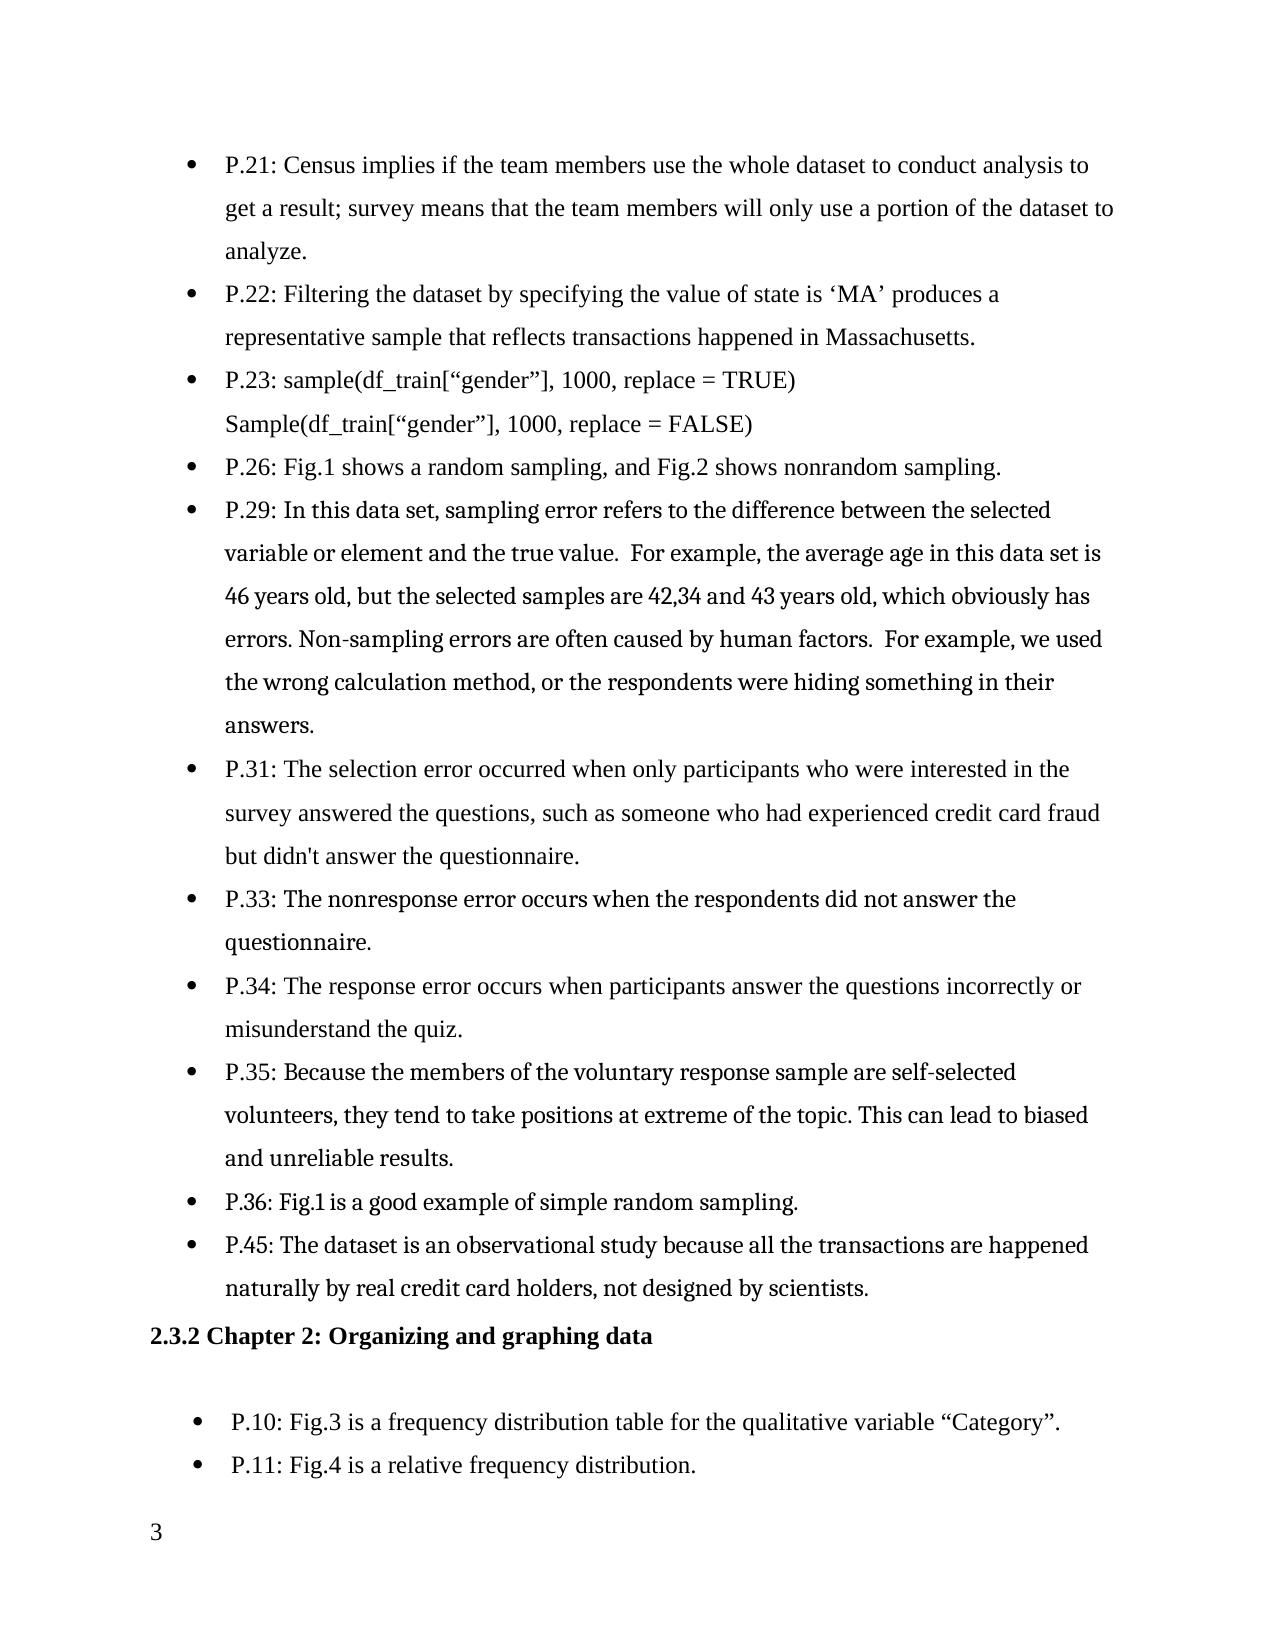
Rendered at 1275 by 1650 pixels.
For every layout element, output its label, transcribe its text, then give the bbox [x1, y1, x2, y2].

list P.26: Fig.1 shows a random sampling, and Fig.2 shows nonrandom sampling. [187, 452, 1125, 481]
text Sample(df_train[“gender”], 1000, replace = FALSE) [225, 409, 1125, 437]
list P.31: The selection error occurred when only participants who were interested in the survey answered the questions, such as someone who had experienced credit card fraud but didn't answer the questionnaire. [187, 754, 1125, 869]
list P.21: Census implies if the team members use the whole dataset to conduct analysis to get a result; survey means that the team members will only use a portion of the dataset to analyze. [187, 150, 1125, 265]
list P.10: Fig.3 is a frequency distribution table for the qualitative variable “Category”. [193, 1407, 1125, 1436]
list P.34: The response error occurs when participants answer the questions incorrectly or misunderstand the quiz. [187, 971, 1125, 1043]
list P.35: Because the members of the voluntary response sample are self-selected volunteers, they tend to take positions at extreme of the topic. This can lead to biased and unreliable results. [187, 1057, 1125, 1173]
list P.22: Filtering the dataset by specifying the value of state is ‘MA’ produces a representative sample that reflects transactions happened in Massachusetts. [187, 279, 1125, 351]
subtitle 2.3.2 Chapter 2: Organizing and graphing data [150, 1321, 1125, 1350]
list P.33: The nonresponse error occurs when the respondents did not answer the questionnaire. [187, 884, 1125, 957]
list P.11: Fig.4 is a relative frequency distribution. [193, 1450, 1125, 1479]
list P.45: The dataset is an observational study because all the transactions are happened naturally by real credit card holders, not designed by scientists. [187, 1231, 1125, 1302]
list P.23: sample(df_train[“gender”], 1000, replace = TRUE) [187, 366, 1125, 394]
list P.29: In this data set, sampling error refers to the difference between the selected variable or element and the true value. For example, the average age in this data set is 46 years old, but the selected samples are 42,34 and 43 years old, which obviously has errors. Non-sampling errors are often caused by human factors. For example, we used the wrong calculation method, or the respondents were hiding something in their answers. [187, 495, 1125, 740]
list P.36: Fig.1 is a good example of simple random sampling. [187, 1187, 1125, 1216]
